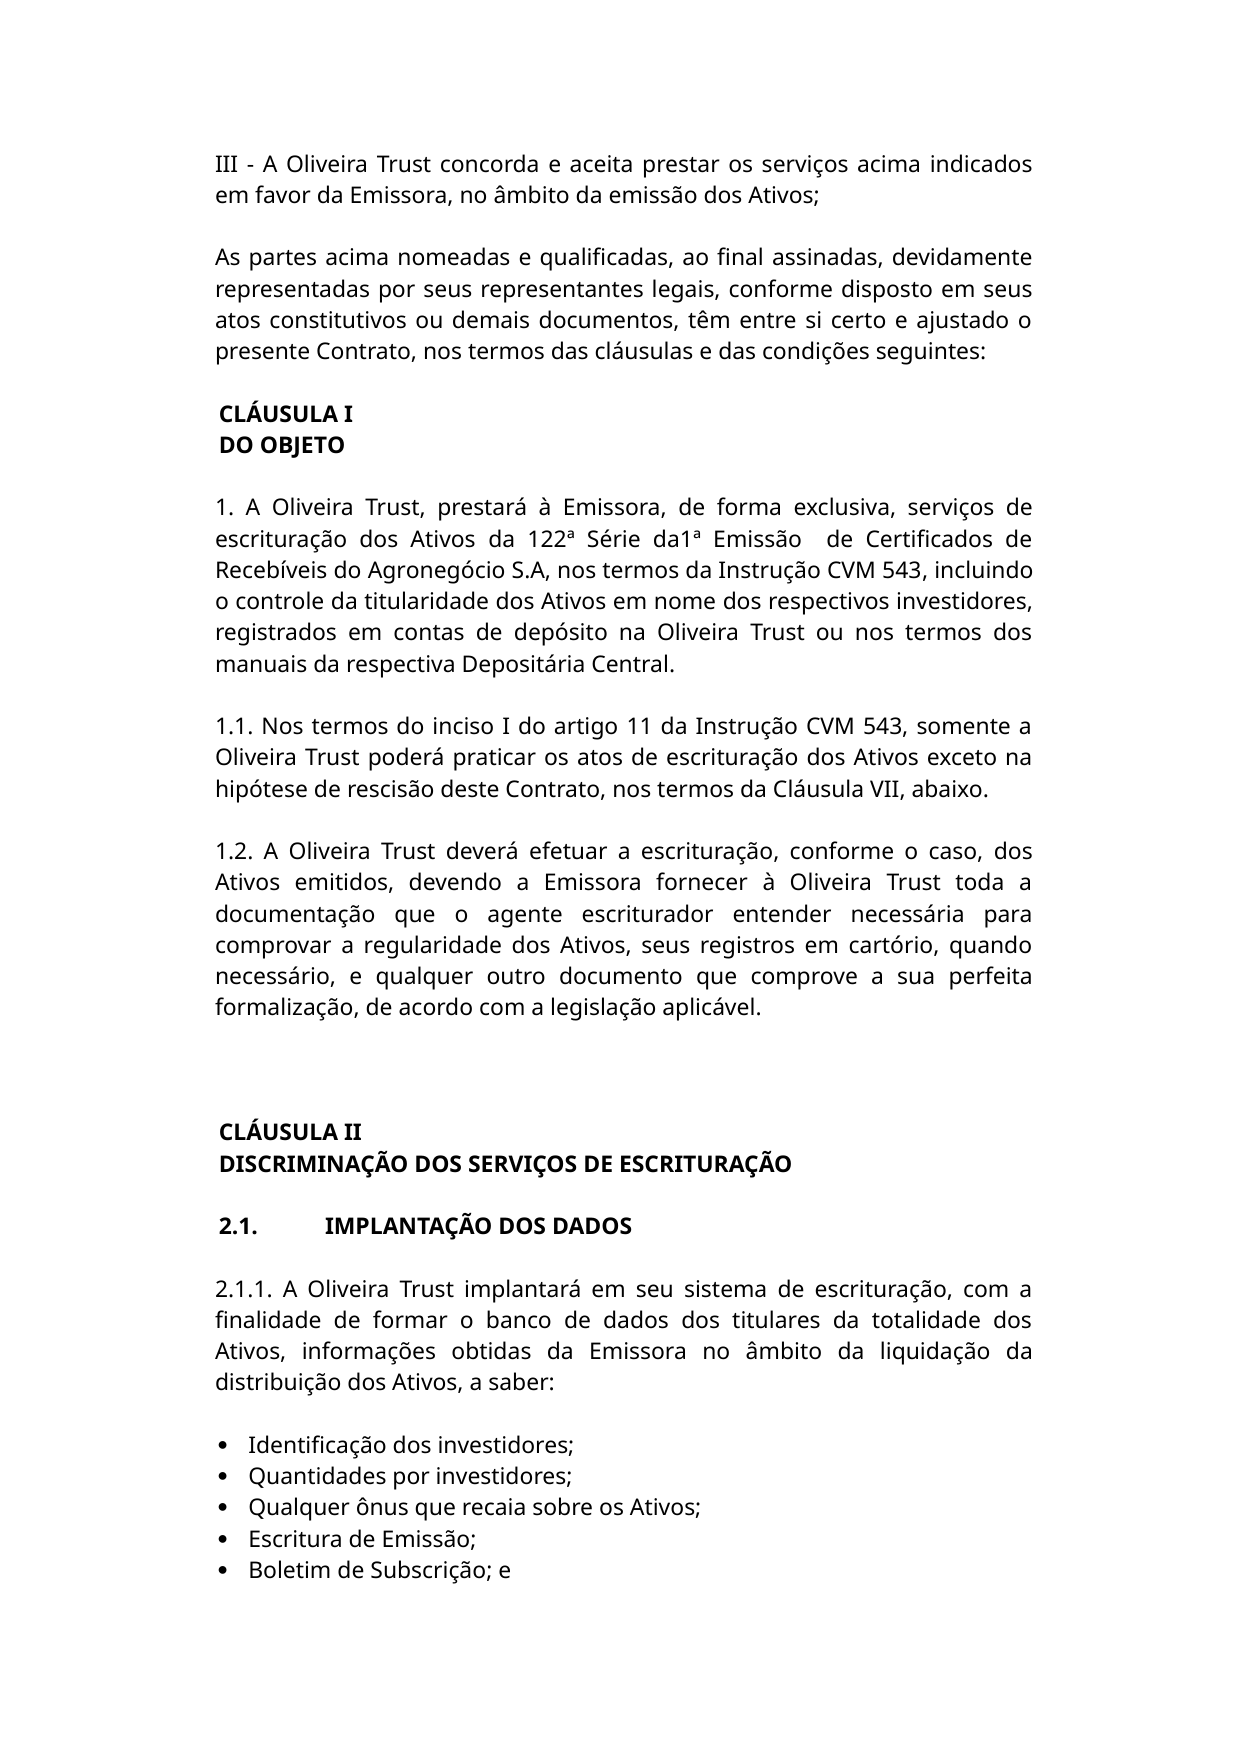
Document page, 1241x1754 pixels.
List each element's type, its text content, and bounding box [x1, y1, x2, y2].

list Quantidades por investidores; [218, 1460, 1033, 1491]
subtitle DISCRIMINAÇÃO DOS SERVIÇOS DE ESCRITURAÇÃO [218, 1148, 1033, 1179]
text 1.2. A Oliveira Trust deverá efetuar a escrituração, conforme o caso, dos Ativos emitidos, devendo a Emissora fornecer à Oliveira Trust toda a documentação que o agente escriturador entender necessária para comprovar a regularidade dos Ativos, seus registros em cartório, quando necessário, e qualquer outro documento que comprove a sua perfeita formalização, de acordo com a legislação aplicável. [215, 835, 1033, 1023]
list Qualquer ônus que recaia sobre os Ativos; [218, 1491, 1033, 1523]
text As partes acima nomeadas e qualificadas, ao final assinadas, devidamente representadas por seus representantes legais, conforme disposto em seus atos constitutivos ou demais documentos, têm entre si certo e ajustado o presente Contrato, nos termos das cláusulas e das condições seguintes: [215, 241, 1033, 366]
text III - A Oliveira Trust concorda e aceita prestar os serviços acima indicados em favor da Emissora, no âmbito da emissão dos Ativos; [215, 148, 1033, 210]
subtitle DO OBJETO [218, 429, 1033, 460]
subtitle CLÁUSULA II [218, 1116, 1033, 1148]
list Identificação dos investidores; [218, 1429, 1033, 1460]
text 1. A Oliveira Trust, prestará à Emissora, de forma exclusiva, serviços de escrituração dos Ativos da 122ª Série da1ª Emissão de Certificados de Recebíveis do Agronegócio S.A, nos termos da Instrução CVM 543, incluindo o controle da titularidade dos Ativos em nome dos respectivos investidores, registrados em contas de depósito na Oliveira Trust ou nos termos dos manuais da respectiva Depositária Central. [215, 491, 1033, 679]
subtitle CLÁUSULA I [218, 398, 1033, 429]
text 1.1. Nos termos do inciso I do artigo 11 da Instrução CVM 543, somente a Oliveira Trust poderá praticar os atos de escrituração dos Ativos exceto na hipótese de rescisão deste Contrato, nos termos da Cláusula VII, abaixo. [215, 710, 1033, 804]
list IMPLANTAÇÃO DOS DADOS [218, 1210, 1033, 1241]
list Boletim de Subscrição; e [218, 1554, 1033, 1585]
list Escritura de Emissão; [218, 1523, 1033, 1554]
text 2.1.1. A Oliveira Trust implantará em seu sistema de escrituração, com a finalidade de formar o banco de dados dos titulares da totalidade dos Ativos, informações obtidas da Emissora no âmbito da liquidação da distribuição dos Ativos, a saber: [215, 1273, 1033, 1398]
